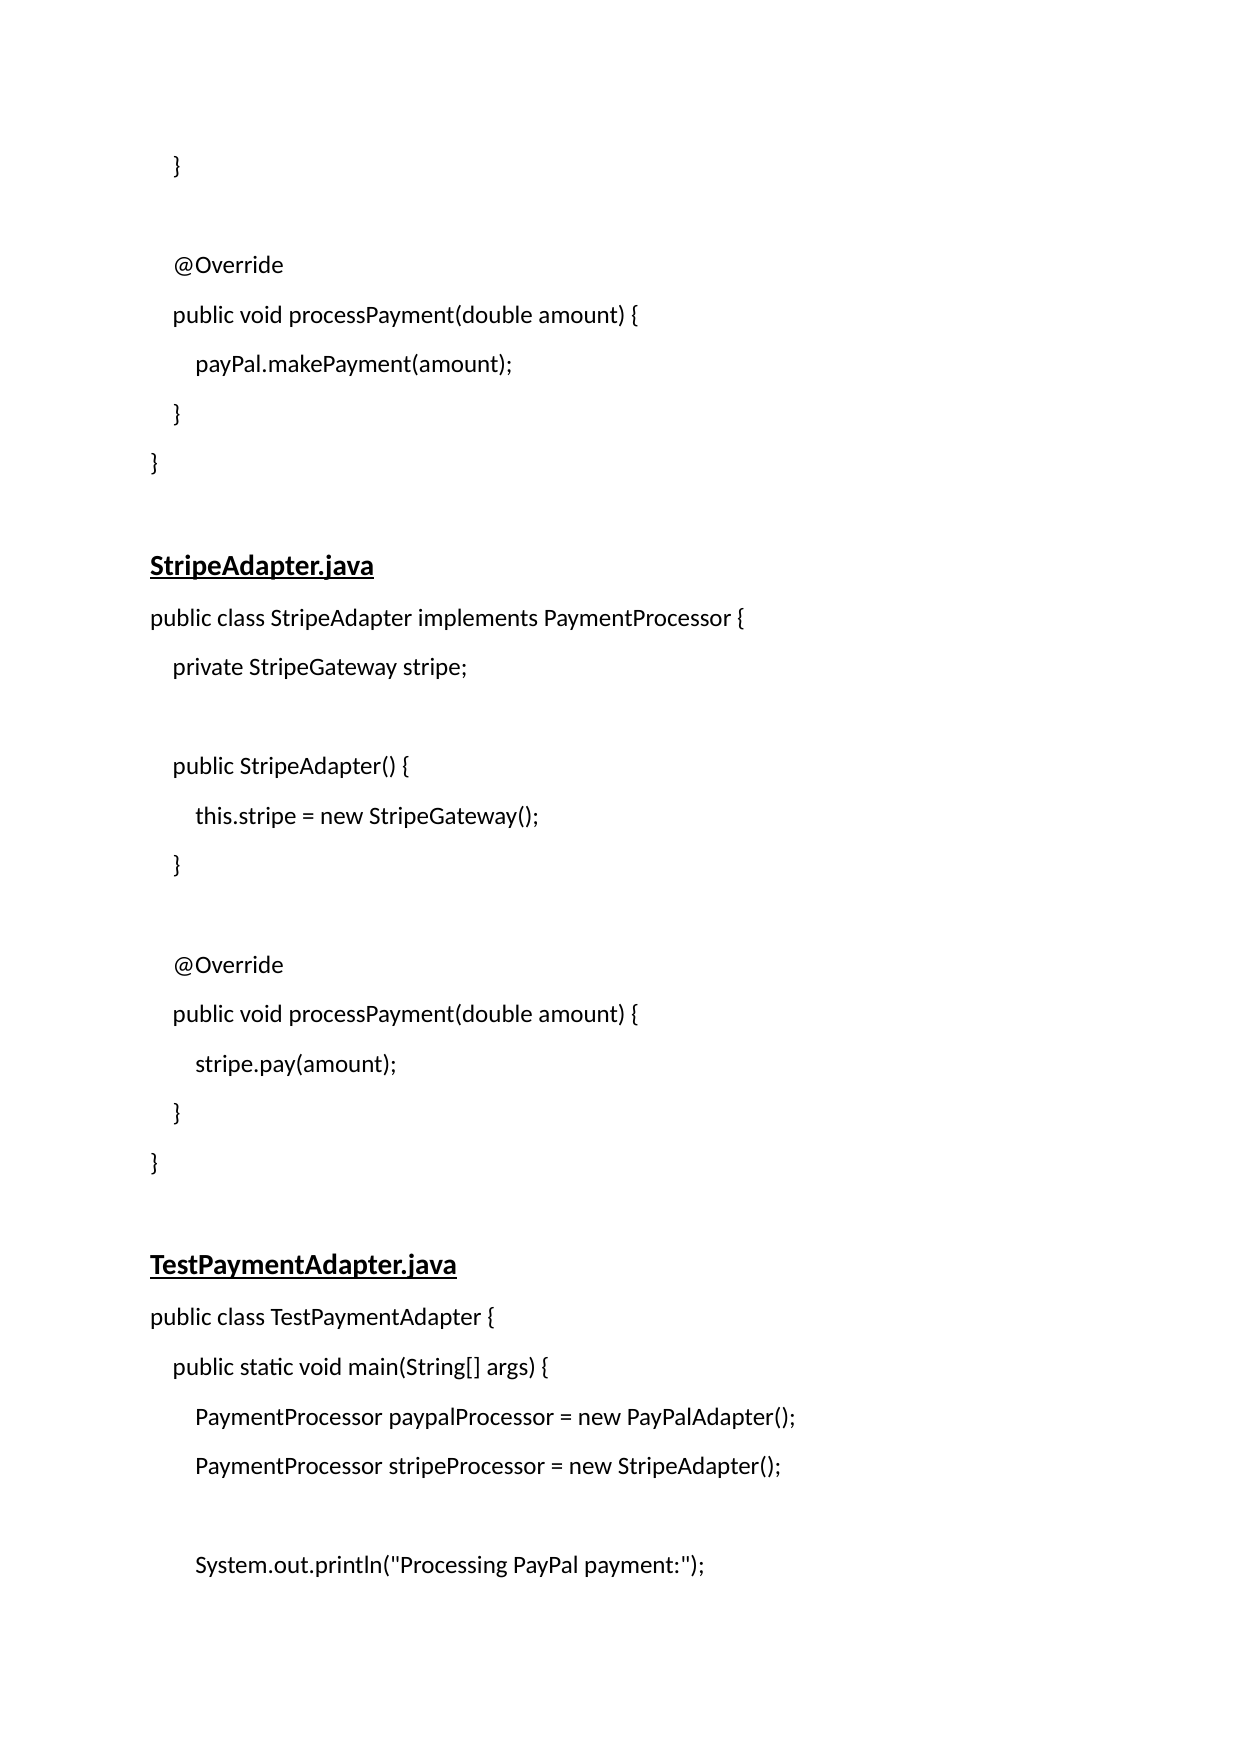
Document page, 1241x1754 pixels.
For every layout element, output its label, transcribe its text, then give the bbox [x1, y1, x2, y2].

text payPal.makePayment(amount); [150, 348, 1090, 379]
text public class TestPaymentAdapter { [150, 1301, 1090, 1332]
text } [150, 150, 1090, 181]
text public class StripeAdapter implements PaymentProcessor { [150, 602, 1090, 632]
text StripeAdapter.java [150, 547, 1090, 582]
text public static void main(String[] args) { [150, 1351, 1090, 1382]
text public StripeAdapter() { [150, 751, 1090, 781]
text @Override [150, 249, 1090, 280]
text TestPaymentAdapter.java [150, 1246, 1090, 1282]
text } [150, 1098, 1090, 1128]
text } [150, 1147, 1090, 1178]
text stripe.pay(amount); [150, 1048, 1090, 1078]
text } [150, 398, 1090, 428]
text this.stripe = new StripeGateway(); [150, 800, 1090, 831]
text PaymentProcessor paypalProcessor = new PayPalAdapter(); [150, 1401, 1090, 1431]
text } [150, 447, 1090, 478]
text public void processPayment(double amount) { [150, 998, 1090, 1029]
text @Override [150, 949, 1090, 979]
text private StripeGateway stripe; [150, 651, 1090, 682]
text PaymentProcessor stripeProcessor = new StripeAdapter(); [150, 1450, 1090, 1481]
text System.out.println("Processing PayPal payment:"); [150, 1549, 1090, 1580]
text public void processPayment(double amount) { [150, 299, 1090, 329]
text } [150, 850, 1090, 880]
